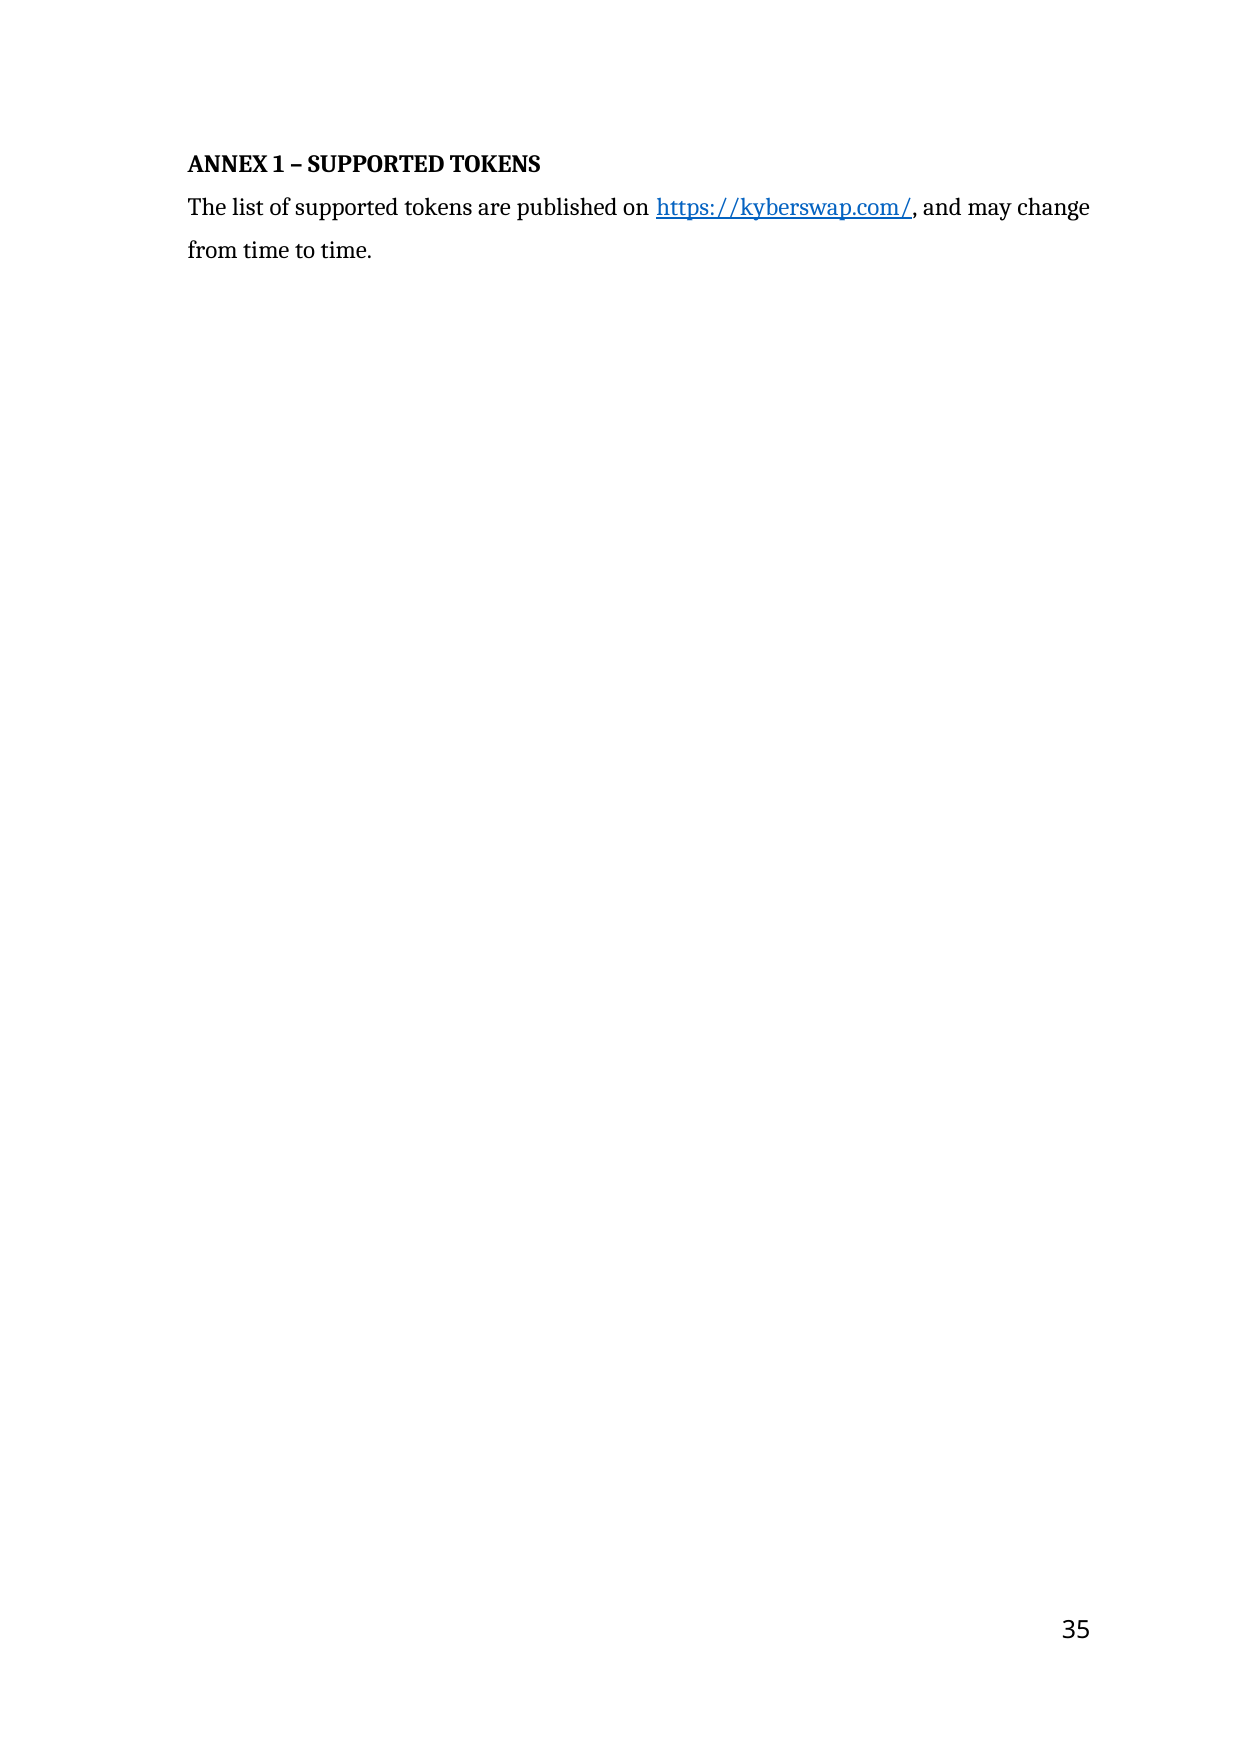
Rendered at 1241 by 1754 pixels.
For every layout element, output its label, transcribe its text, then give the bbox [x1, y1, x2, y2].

list The list of supported tokens are published on https://kyberswap.com/, and may change from time to time. [187, 193, 1090, 265]
list ANNEX 1 – SUPPORTED TOKENS [187, 150, 1090, 179]
